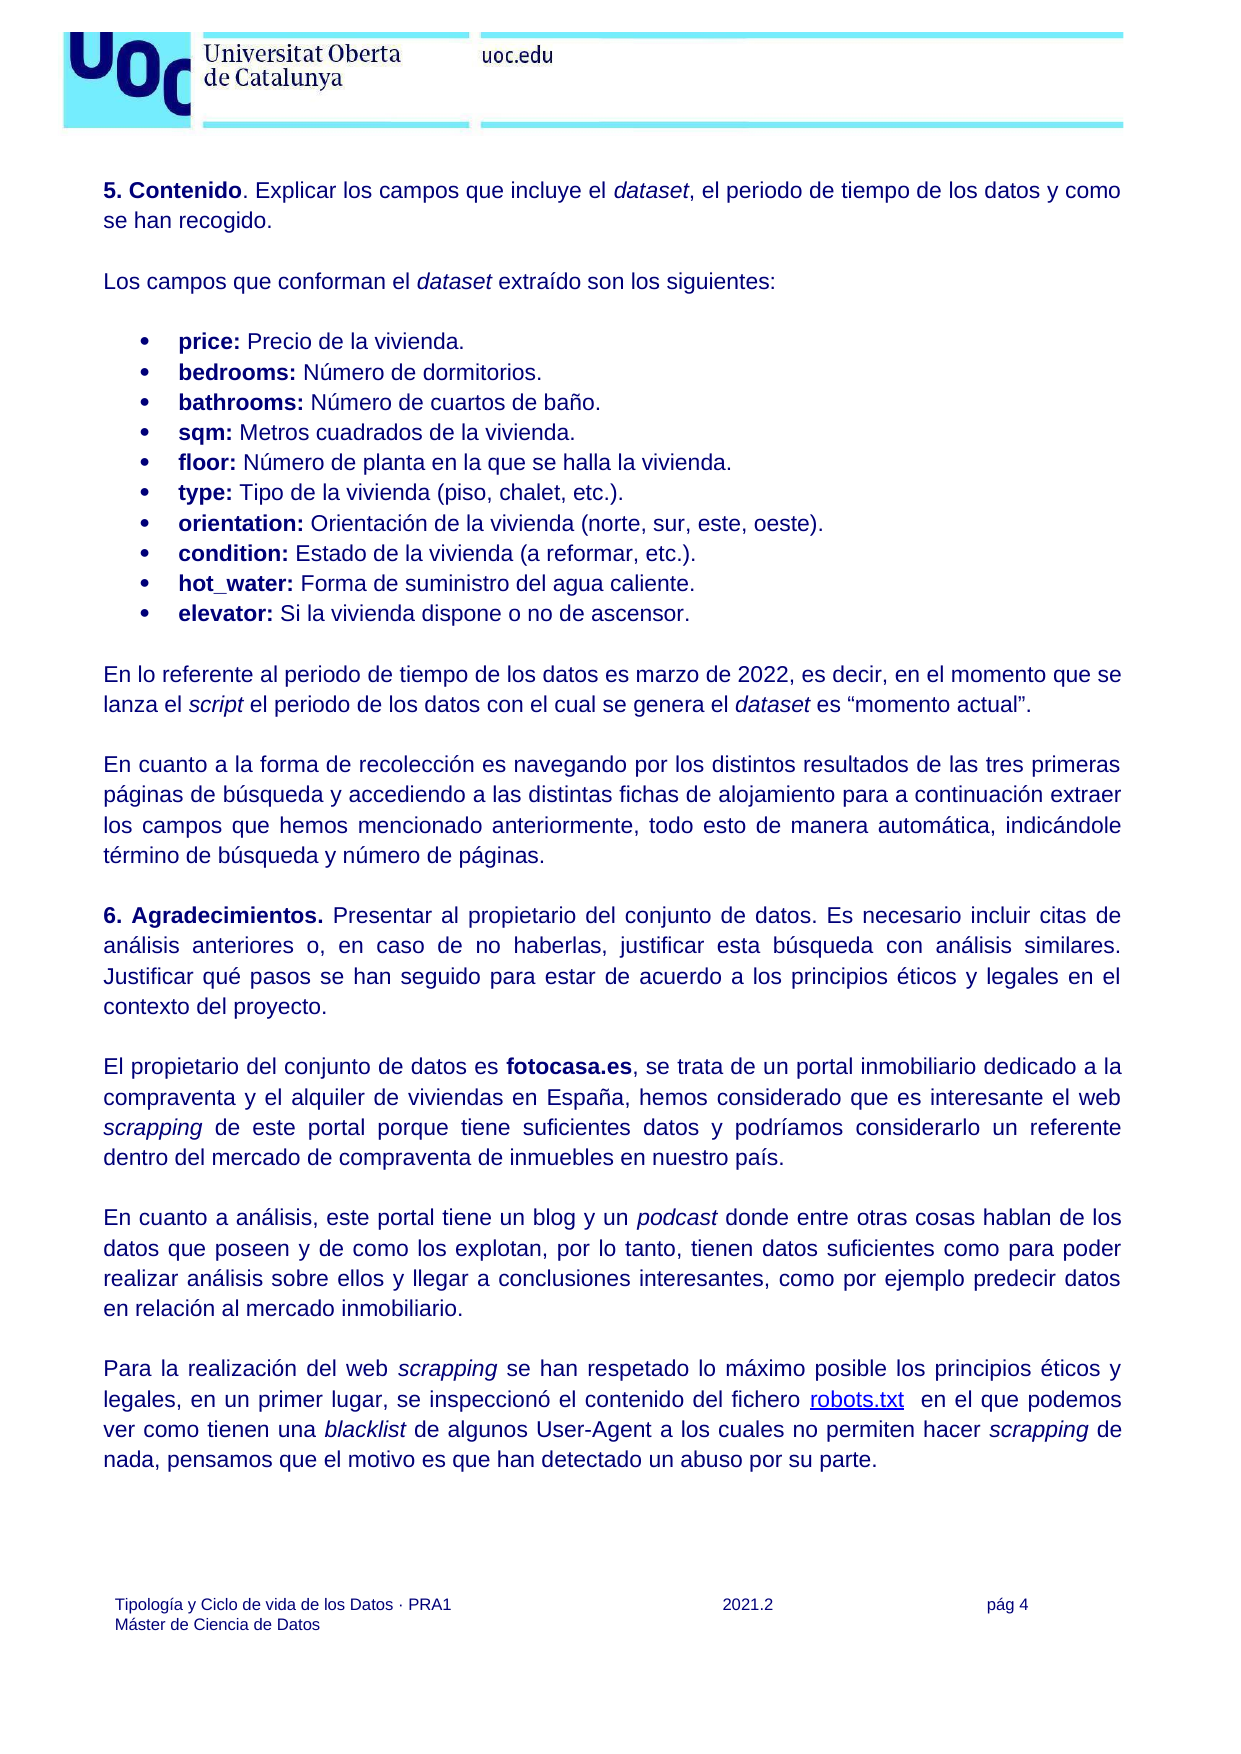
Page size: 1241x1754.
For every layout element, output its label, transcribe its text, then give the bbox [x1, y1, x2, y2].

text En cuanto a análisis, este portal tiene un blog y un podcast donde entre otras cosas hablan de los datos que poseen y de como los explotan, por lo tanto, tienen datos suficientes como para poder realizar análisis sobre ellos y llegar a conclusiones interesantes, como por ejemplo predecir datos en relación al mercado inmobiliario. [103, 1204, 1122, 1321]
text En cuanto a la forma de recolección es navegando por los distintos resultados de las tres primeras páginas de búsqueda y accediendo a las distintas fichas de alojamiento para a continuación extraer los campos que hemos mencionado anteriormente, todo esto de manera automática, indicándole término de búsqueda y número de páginas. [103, 751, 1122, 868]
list bedrooms: Número de dormitorios. [141, 358, 1122, 385]
list price: Precio de la vivienda. [141, 328, 1122, 355]
list condition: Estado de la vivienda (a reformar, etc.). [141, 540, 1122, 566]
text 6. Agradecimientos. Presentar al propietario del conjunto de datos. Es necesario incluir citas de análisis anteriores o, en caso de no haberlas, justificar esta búsqueda con análisis similares. Justificar qué pasos se han seguido para estar de acuerdo a los principios éticos y legales en el contexto del proyecto. [103, 902, 1122, 1019]
text 5. Contenido. Explicar los campos que incluye el dataset, el periodo de tiempo de los datos y como se han recogido. [103, 136, 1122, 234]
text El propietario del conjunto de datos es fotocasa.es, se trata de un portal inmobiliario dedicado a la compraventa y el alquiler de viviendas en España, hemos considerado que es interesante el web scrapping de este portal porque tiene suficientes datos y podríamos considerarlo un referente dentro del mercado de compraventa de inmuebles en nuestro país. [103, 1053, 1122, 1170]
picture [57, 32, 1124, 136]
list sqm: Metros cuadrados de la vivienda. [141, 419, 1122, 445]
text Los campos que conforman el dataset extraído son los siguientes: [103, 268, 1122, 294]
list type: Tipo de la vivienda (piso, chalet, etc.). [141, 479, 1122, 506]
text Para la realización del web scrapping se han respetado lo máximo posible los principios éticos y legales, en un primer lugar, se inspeccionó el contenido del fichero robots.txt en el que podemos ver como tienen una blacklist de algunos User-Agent a los cuales no permiten hacer scrapping de nada, pensamos que el motivo es que han detectado un abuso por su parte. [103, 1355, 1122, 1472]
list elevator: Si la vivienda dispone o no de ascensor. [141, 600, 1122, 627]
list bathrooms: Número de cuartos de baño. [141, 389, 1122, 415]
list floor: Número de planta en la que se halla la vivienda. [141, 449, 1122, 476]
text En lo referente al periodo de tiempo de los datos es marzo de 2022, es decir, en el momento que se lanza el script el periodo de los datos con el cual se genera el dataset es “momento actual”. [103, 661, 1122, 717]
list hot_water: Forma de suministro del agua caliente. [141, 570, 1122, 596]
list orientation: Orientación de la vivienda (norte, sur, este, oeste). [141, 509, 1122, 536]
